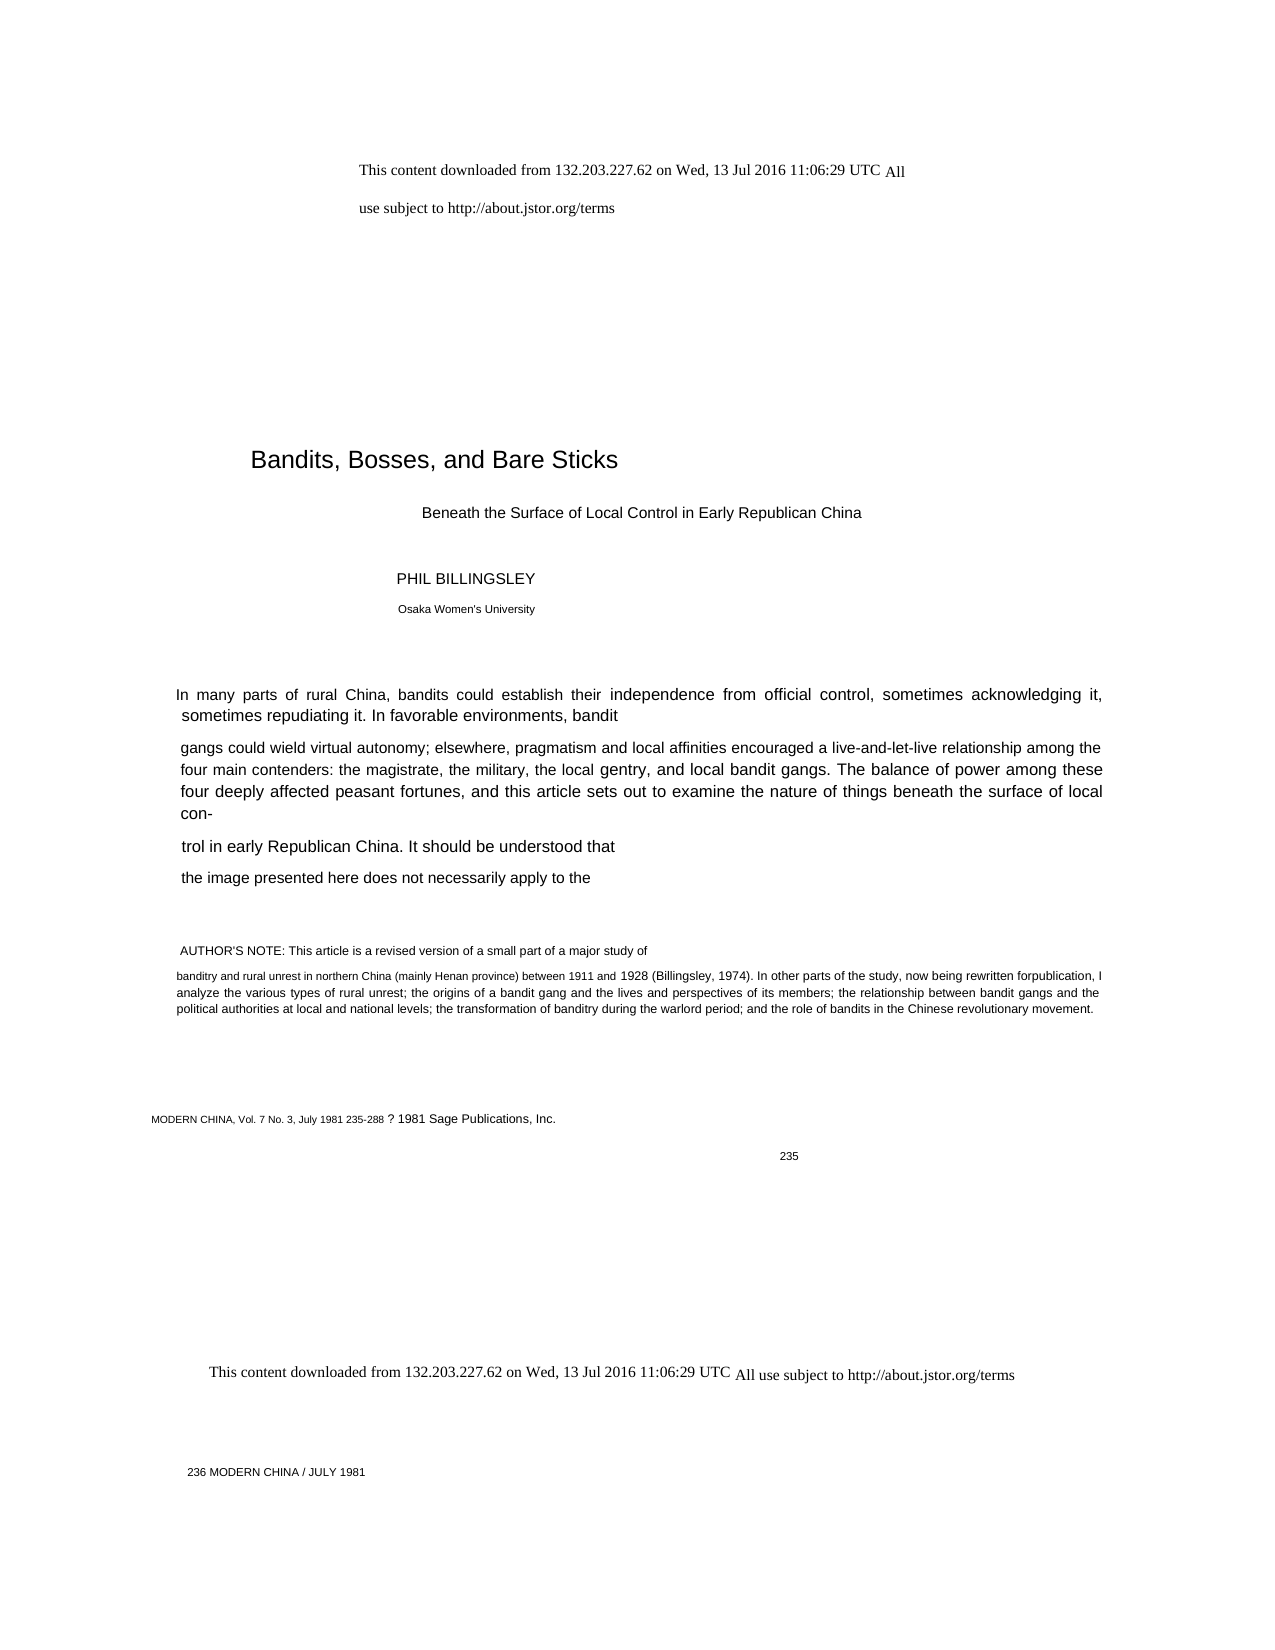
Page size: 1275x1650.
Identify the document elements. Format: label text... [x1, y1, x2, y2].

text AUTHOR'S NOTE: This article is a revised version of a small part of a major study of [180, 944, 1108, 958]
text Bandits, Bosses, and Bare Sticks [250, 445, 1040, 474]
text gangs could wield virtual autonomy; elsewhere, pragmatism and local affinities encouraged a live-and-let-live relationship among the four main contenders: the magistrate, the military, the local gentry, and local bandit gangs. The balance of power among these four deeply affected peasant fortunes, and this article sets out to examine the nature of things beneath the surface of local con- [180, 739, 1103, 823]
text Beneath the Surface of Local Control in Early Republican China [363, 504, 921, 522]
text MODERN CHINA, Vol. 7 No. 3, July 1981 235-288 ? 1981 Sage Publications, Inc. [151, 1112, 808, 1126]
text Osaka Women's University [398, 603, 887, 616]
text In many parts of rural China, bandits could establish their independence from official control, sometimes acknowledging it, sometimes repudiating it. In favorable environments, bandit [176, 684, 1103, 725]
text 236 MODERN CHINA / JULY 1981 [187, 1465, 782, 1478]
text PHIL BILLINGSLEY [396, 569, 891, 587]
text trol in early Republican China. It should be understood that [181, 837, 1102, 856]
text This content downloaded from 132.203.227.62 on Wed, 13 Jul 2016 11:06:29 UTC All use subject to http://about.jstor.org/terms [209, 1353, 1066, 1384]
text This content downloaded from 132.203.227.62 on Wed, 13 Jul 2016 11:06:29 UTC All use subject to http://about.jstor.org/terms [359, 150, 916, 217]
text banditry and rural unrest in northern China (mainly Henan province) between 1911 and 1928 (Billingsley, 1974). In other parts of the study, now being rewritten forpublication, I analyze the various types of rural unrest; the origins of a bandit gang and the lives and perspectives of its members; the relationship between bandit gangs and the political authorities at local and national levels; the transformation of banditry during the warlord period; and the role of bandits in the Chinese revolutionary movement. [176, 969, 1103, 1016]
text 235 [779, 1149, 1098, 1163]
text the image presented here does not necessarily apply to the [181, 869, 1102, 887]
